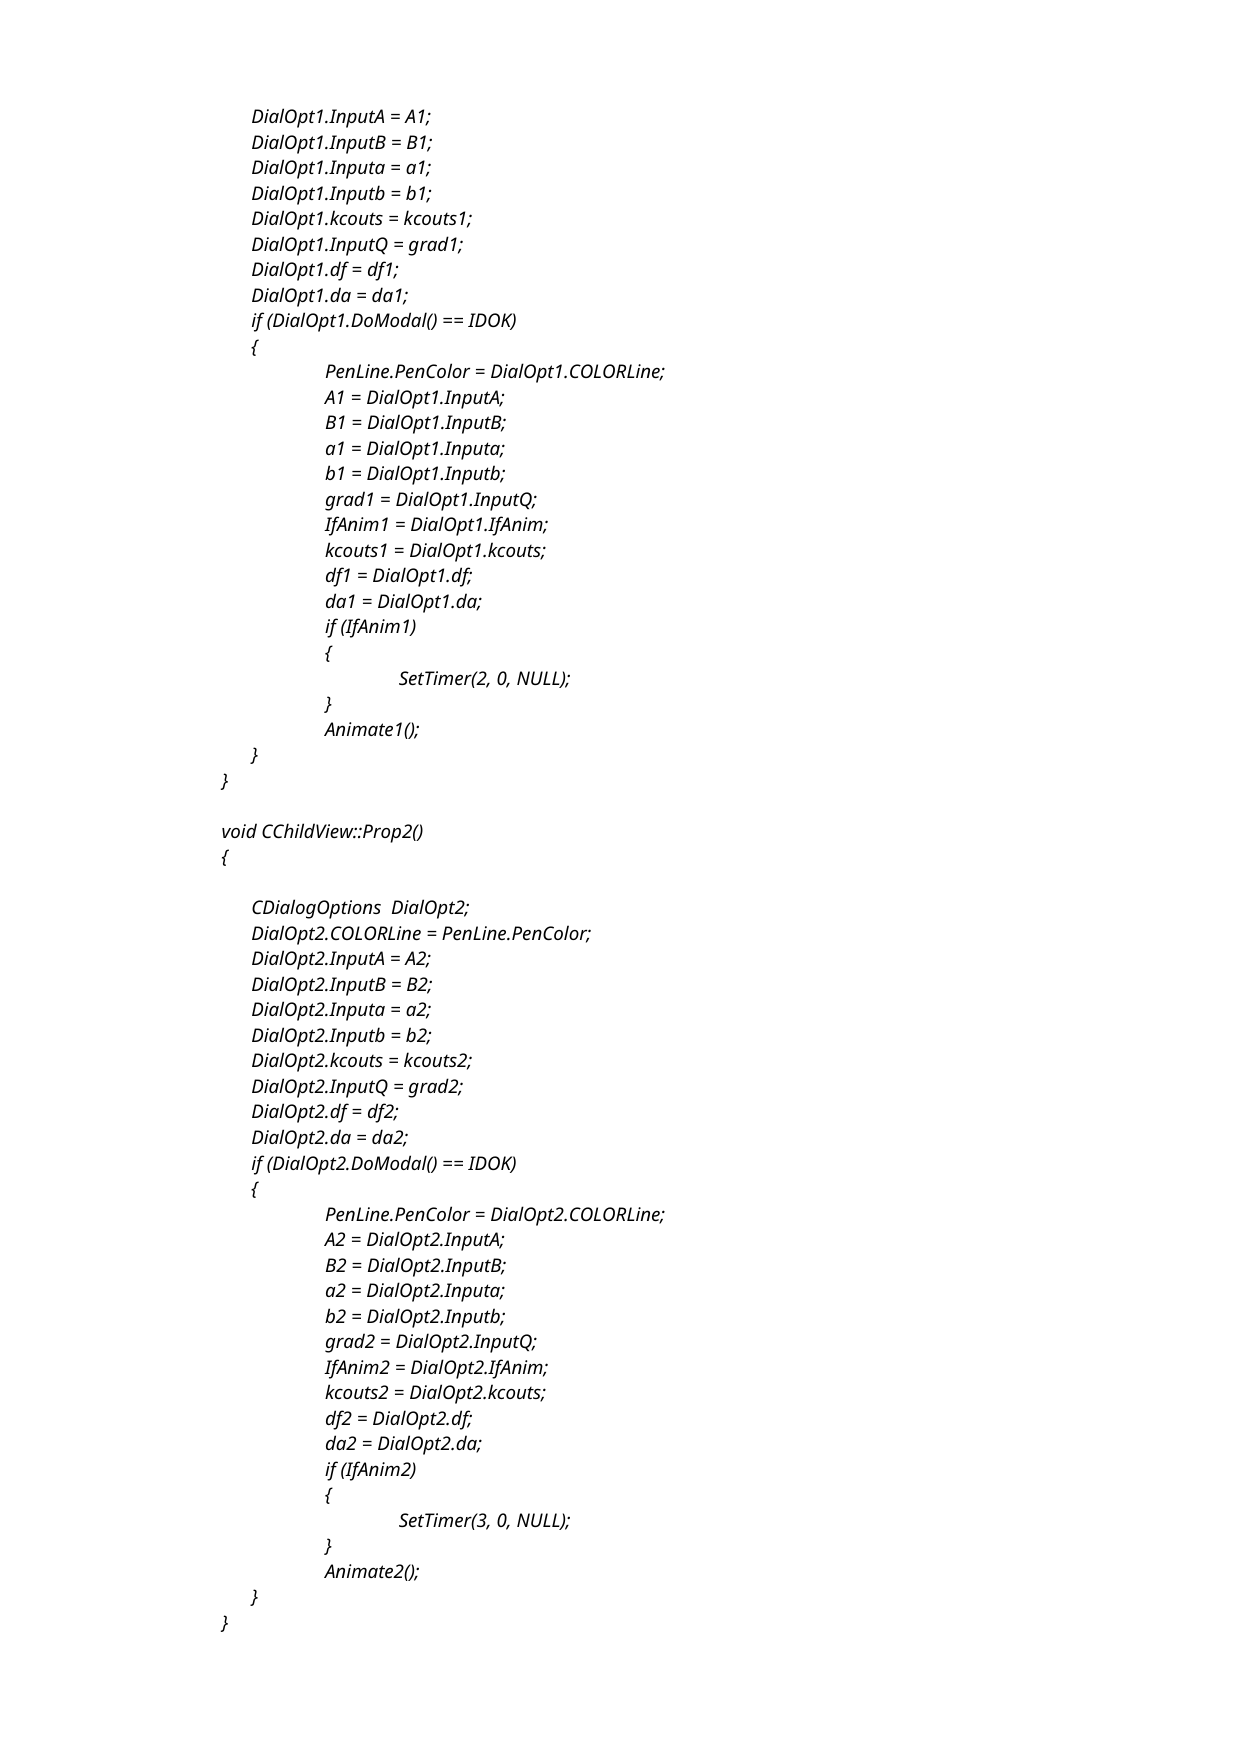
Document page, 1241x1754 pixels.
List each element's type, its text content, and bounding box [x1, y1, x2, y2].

text DialOpt1.df = df1; [162, 257, 1152, 282]
text DialOpt2.da = da2; [162, 1124, 1152, 1150]
text da2 = DialOpt2.da; [162, 1431, 1152, 1456]
text a1 = DialOpt1.Inputa; [162, 435, 1152, 461]
text DialOpt1.InputA = A1; [162, 103, 1152, 129]
text da1 = DialOpt1.da; [162, 588, 1152, 614]
text DialOpt1.Inputa = a1; [162, 154, 1152, 180]
text DialOpt2.Inputb = b2; [162, 1022, 1152, 1048]
text A2 = DialOpt2.InputA; [162, 1226, 1152, 1252]
text B2 = DialOpt2.InputB; [162, 1252, 1152, 1277]
text DialOpt1.InputB = B1; [162, 129, 1152, 154]
text DialOpt2.Inputa = a2; [162, 997, 1152, 1022]
text if (IfAnim1) [162, 614, 1152, 639]
text } [162, 1584, 1152, 1609]
text PenLine.PenColor = DialOpt1.COLORLine; [162, 359, 1152, 384]
text DialOpt2.COLORLine = PenLine.PenColor; [162, 920, 1152, 946]
text if (DialOpt1.DoModal() == IDOK) [162, 308, 1152, 333]
text { [162, 639, 1152, 665]
text df2 = DialOpt2.df; [162, 1405, 1152, 1431]
text SetTimer(3, 0, NULL); [162, 1507, 1152, 1533]
text { [162, 843, 1152, 869]
text { [162, 333, 1152, 359]
text } [162, 741, 1152, 767]
text Animate2(); [162, 1558, 1152, 1584]
text Animate1(); [162, 716, 1152, 741]
text DialOpt1.InputQ = grad1; [162, 231, 1152, 257]
text { [162, 1482, 1152, 1507]
text kcouts1 = DialOpt1.kcouts; [162, 537, 1152, 563]
text DialOpt1.Inputb = b1; [162, 180, 1152, 206]
text } [162, 767, 1152, 792]
text grad2 = DialOpt2.InputQ; [162, 1328, 1152, 1354]
text IfAnim1 = DialOpt1.IfAnim; [162, 512, 1152, 537]
text b2 = DialOpt2.Inputb; [162, 1303, 1152, 1328]
text { [162, 1175, 1152, 1201]
text IfAnim2 = DialOpt2.IfAnim; [162, 1354, 1152, 1379]
text DialOpt2.kcouts = kcouts2; [162, 1048, 1152, 1073]
text grad1 = DialOpt1.InputQ; [162, 486, 1152, 512]
text } [162, 1533, 1152, 1558]
text b1 = DialOpt1.Inputb; [162, 461, 1152, 486]
text kcouts2 = DialOpt2.kcouts; [162, 1379, 1152, 1405]
text DialOpt2.InputA = A2; [162, 946, 1152, 971]
text CDialogOptions DialOpt2; [162, 894, 1152, 920]
text DialOpt1.da = da1; [162, 282, 1152, 308]
text DialOpt1.kcouts = kcouts1; [162, 206, 1152, 231]
text A1 = DialOpt1.InputA; [162, 384, 1152, 410]
text SetTimer(2, 0, NULL); [162, 665, 1152, 690]
text PenLine.PenColor = DialOpt2.COLORLine; [162, 1201, 1152, 1226]
text void CChildView::Prop2() [162, 818, 1152, 843]
text B1 = DialOpt1.InputB; [162, 410, 1152, 435]
text } [162, 690, 1152, 716]
text if (IfAnim2) [162, 1456, 1152, 1482]
text df1 = DialOpt1.df; [162, 563, 1152, 588]
text DialOpt2.InputB = B2; [162, 971, 1152, 997]
text if (DialOpt2.DoModal() == IDOK) [162, 1150, 1152, 1175]
text DialOpt2.df = df2; [162, 1099, 1152, 1124]
text a2 = DialOpt2.Inputa; [162, 1277, 1152, 1303]
text DialOpt2.InputQ = grad2; [162, 1073, 1152, 1099]
text } [162, 1609, 1152, 1635]
